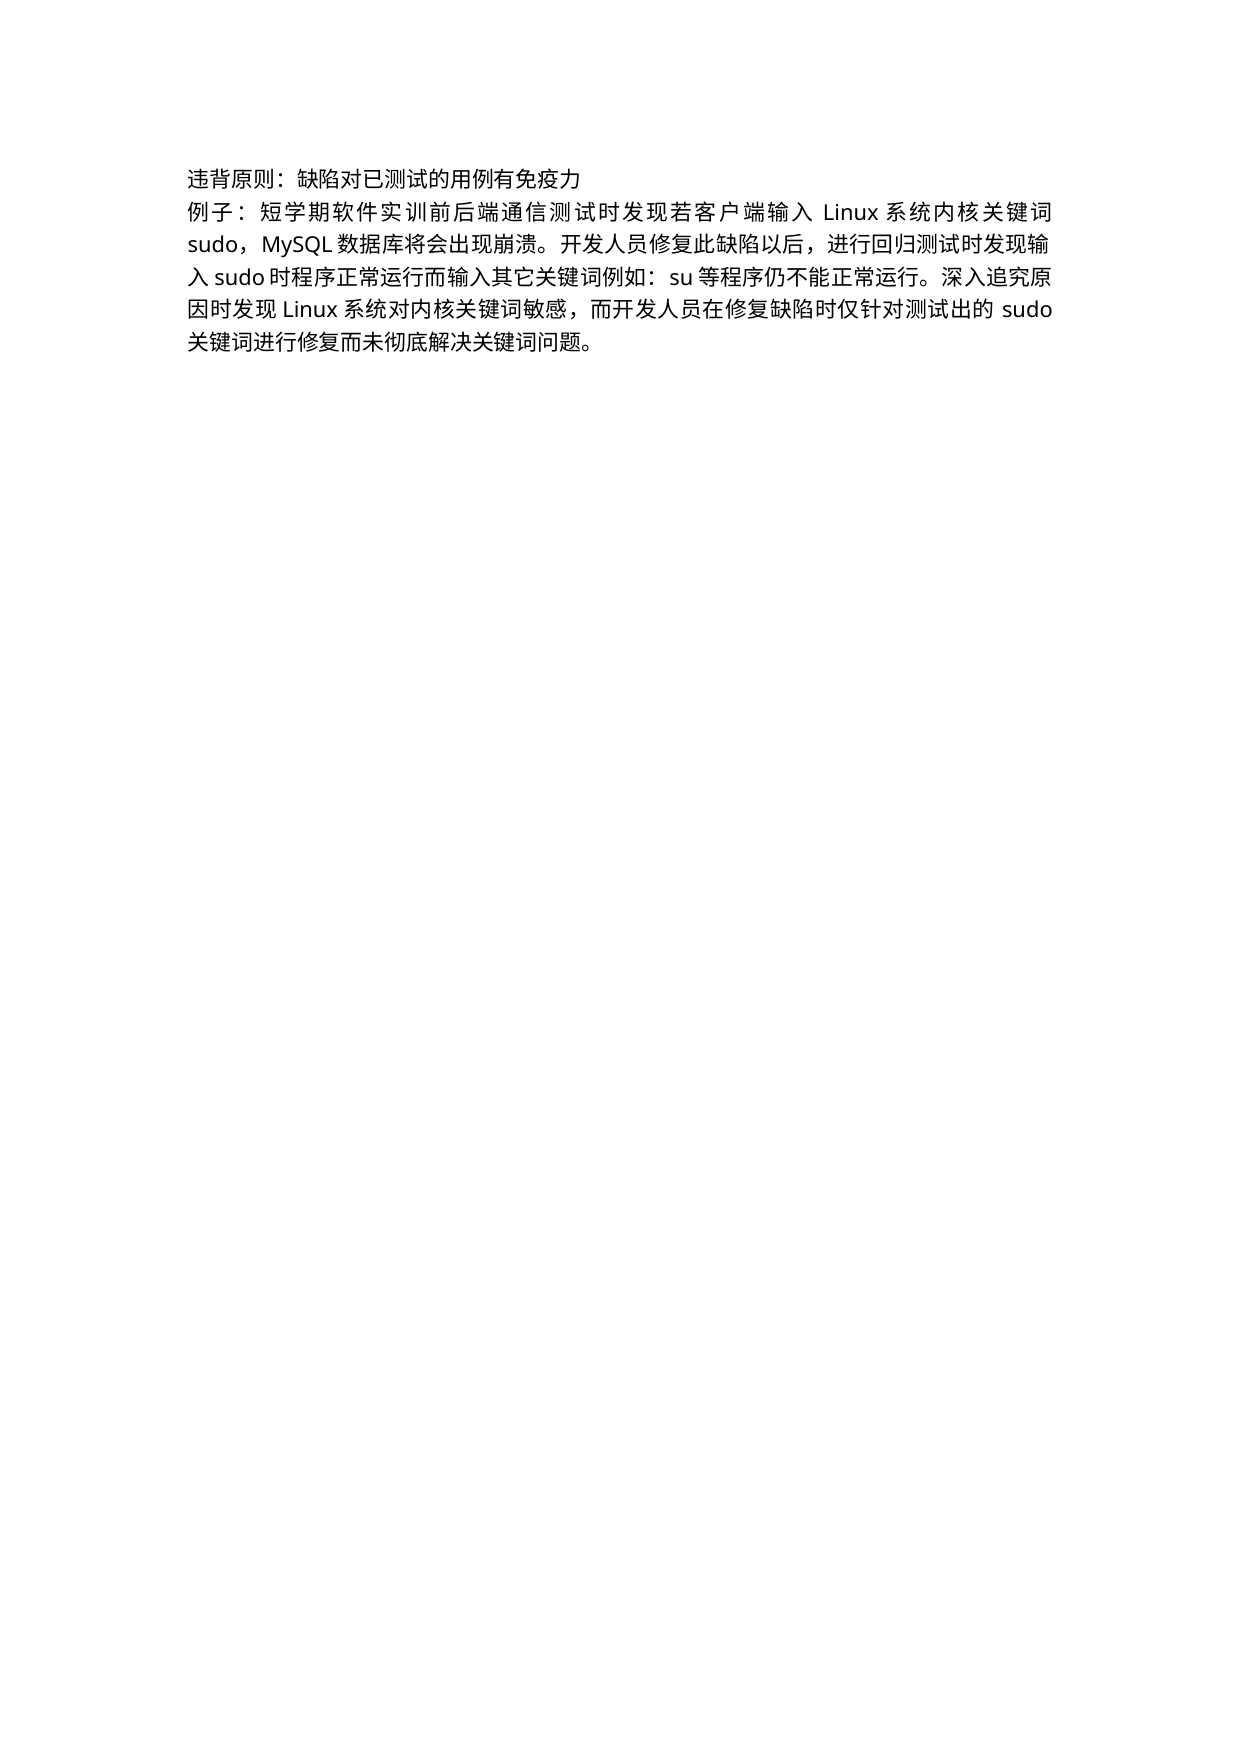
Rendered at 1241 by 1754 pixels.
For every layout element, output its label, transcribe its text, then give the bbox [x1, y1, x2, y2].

text 违背原则：缺陷对已测试的用例有免疫力 [187, 162, 1053, 194]
text 例子：短学期软件实训前后端通信测试时发现若客户端输入Linux系统内核关键词sudo，MySQL数据库将会出现崩溃。开发人员修复此缺陷以后，进行回归测试时发现输入sudo时程序正常运行而输入其它关键词例如：su等程序仍不能正常运行。深入追究原因时发现Linux系统对内核关键词敏感，而开发人员在修复缺陷时仅针对测试出的sudo关键词进行修复而未彻底解决关键词问题。 [187, 194, 1053, 357]
